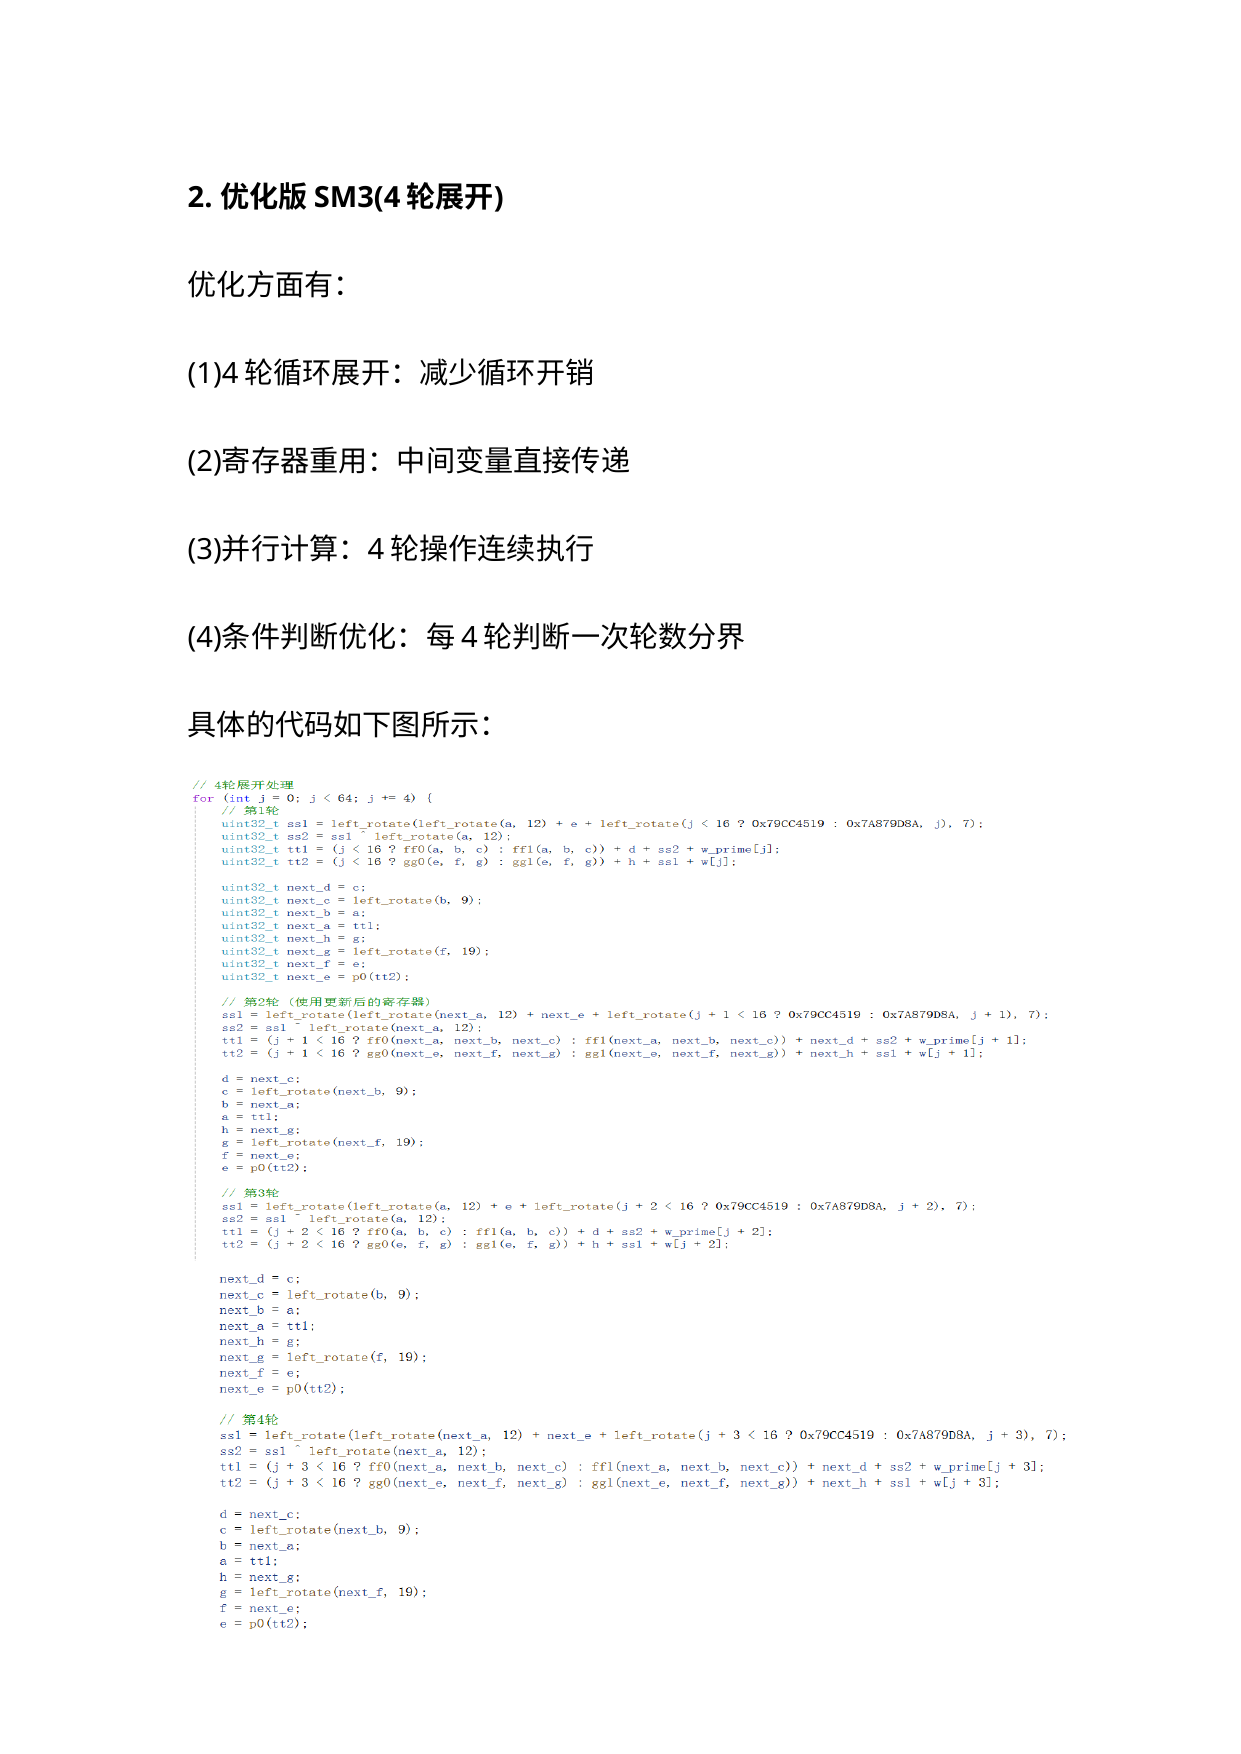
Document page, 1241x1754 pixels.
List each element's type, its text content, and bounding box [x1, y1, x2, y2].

text (2)寄存器重用：中间变量直接传递 [187, 426, 1053, 491]
text 具体的代码如下图所示： [187, 690, 1053, 755]
text (1)4轮循环展开：减少循环开销 [187, 338, 1053, 403]
text (3)并行计算：4轮操作连续执行 [187, 514, 1053, 579]
text (4)条件判断优化：每4轮判断一次轮数分界 [187, 602, 1053, 667]
text 优化方面有： [187, 250, 1053, 315]
picture [187, 777, 1053, 1261]
text 2. 优化版SM3(4轮展开) [187, 162, 1053, 227]
picture [211, 1271, 1077, 1629]
